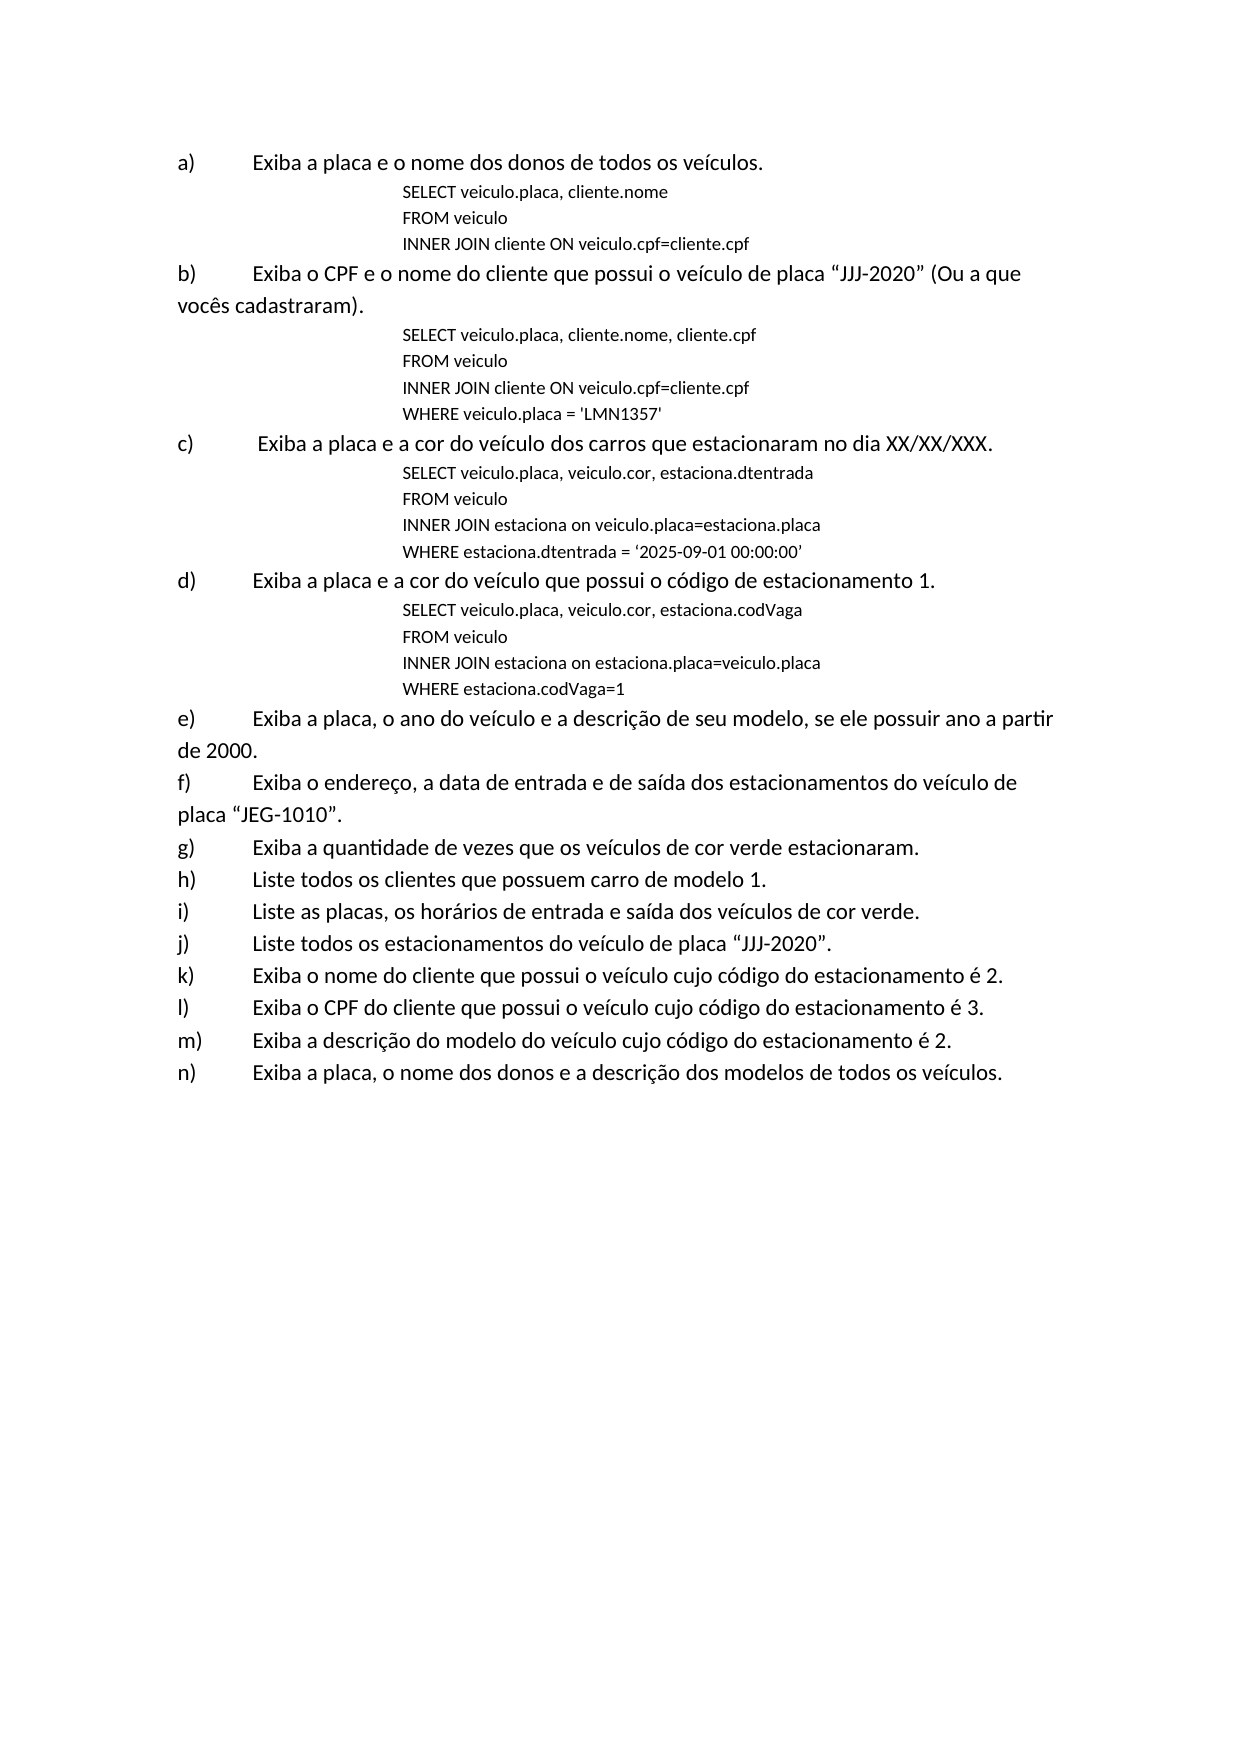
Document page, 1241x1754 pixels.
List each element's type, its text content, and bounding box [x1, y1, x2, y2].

list Exiba o nome do cliente que possui o veículo cujo código do estacionamento é 2. [177, 961, 1063, 989]
text INNER JOIN cliente ON veiculo.cpf=cliente.cpf [402, 376, 1063, 399]
text SELECT veiculo.placa, veiculo.cor, estaciona.dtentrada [402, 461, 1063, 484]
list Exiba o endereço, a data de entrada e de saída dos estacionamentos do veículo de placa “JEG-1010”. [177, 768, 1063, 828]
text INNER JOIN estaciona on estaciona.placa=veiculo.placa [402, 651, 1063, 674]
list Exiba a placa, o ano do veículo e a descrição de seu modelo, se ele possuir ano a partir de 2000. [177, 704, 1063, 764]
list Exiba a quantidade de vezes que os veículos de cor verde estacionaram. [177, 833, 1063, 861]
text WHERE estaciona.codVaga=1 [402, 677, 1063, 700]
text FROM veiculo [402, 206, 1063, 229]
list Exiba a placa e o nome dos donos de todos os veículos. [177, 148, 1063, 176]
list Exiba a descrição do modelo do veículo cujo código do estacionamento é 2. [177, 1026, 1063, 1054]
text FROM veiculo [402, 625, 1063, 648]
list Exiba a placa e a cor do veículo que possui o código de estacionamento 1. [177, 566, 1063, 594]
text SELECT veiculo.placa, cliente.nome [402, 180, 1063, 203]
text WHERE estaciona.dtentrada = ‘2025-09-01 00:00:00’ [402, 540, 1063, 563]
list Exiba o CPF e o nome do cliente que possui o veículo de placa “JJJ-2020” (Ou a que vocês cadastraram). [177, 259, 1063, 319]
list Liste as placas, os horários de entrada e saída dos veículos de cor verde. [177, 897, 1063, 925]
text WHERE veiculo.placa = 'LMN1357' [402, 402, 1063, 425]
list Exiba o CPF do cliente que possui o veículo cujo código do estacionamento é 3. [177, 993, 1063, 1022]
text SELECT veiculo.placa, cliente.nome, cliente.cpf [402, 323, 1063, 346]
text FROM veiculo [402, 349, 1063, 372]
list Exiba a placa, o nome dos donos e a descrição dos modelos de todos os veículos. [177, 1058, 1063, 1086]
list Exiba a placa e a cor do veículo dos carros que estacionaram no dia XX/XX/XXX. [177, 429, 1063, 457]
text SELECT veiculo.placa, veiculo.cor, estaciona.codVaga [402, 598, 1063, 621]
list Liste todos os estacionamentos do veículo de placa “JJJ-2020”. [177, 929, 1063, 957]
text INNER JOIN cliente ON veiculo.cpf=cliente.cpf [402, 232, 1063, 255]
text FROM veiculo [402, 487, 1063, 510]
list Liste todos os clientes que possuem carro de modelo 1. [177, 865, 1063, 893]
text INNER JOIN estaciona on veiculo.placa=estaciona.placa [402, 513, 1063, 536]
